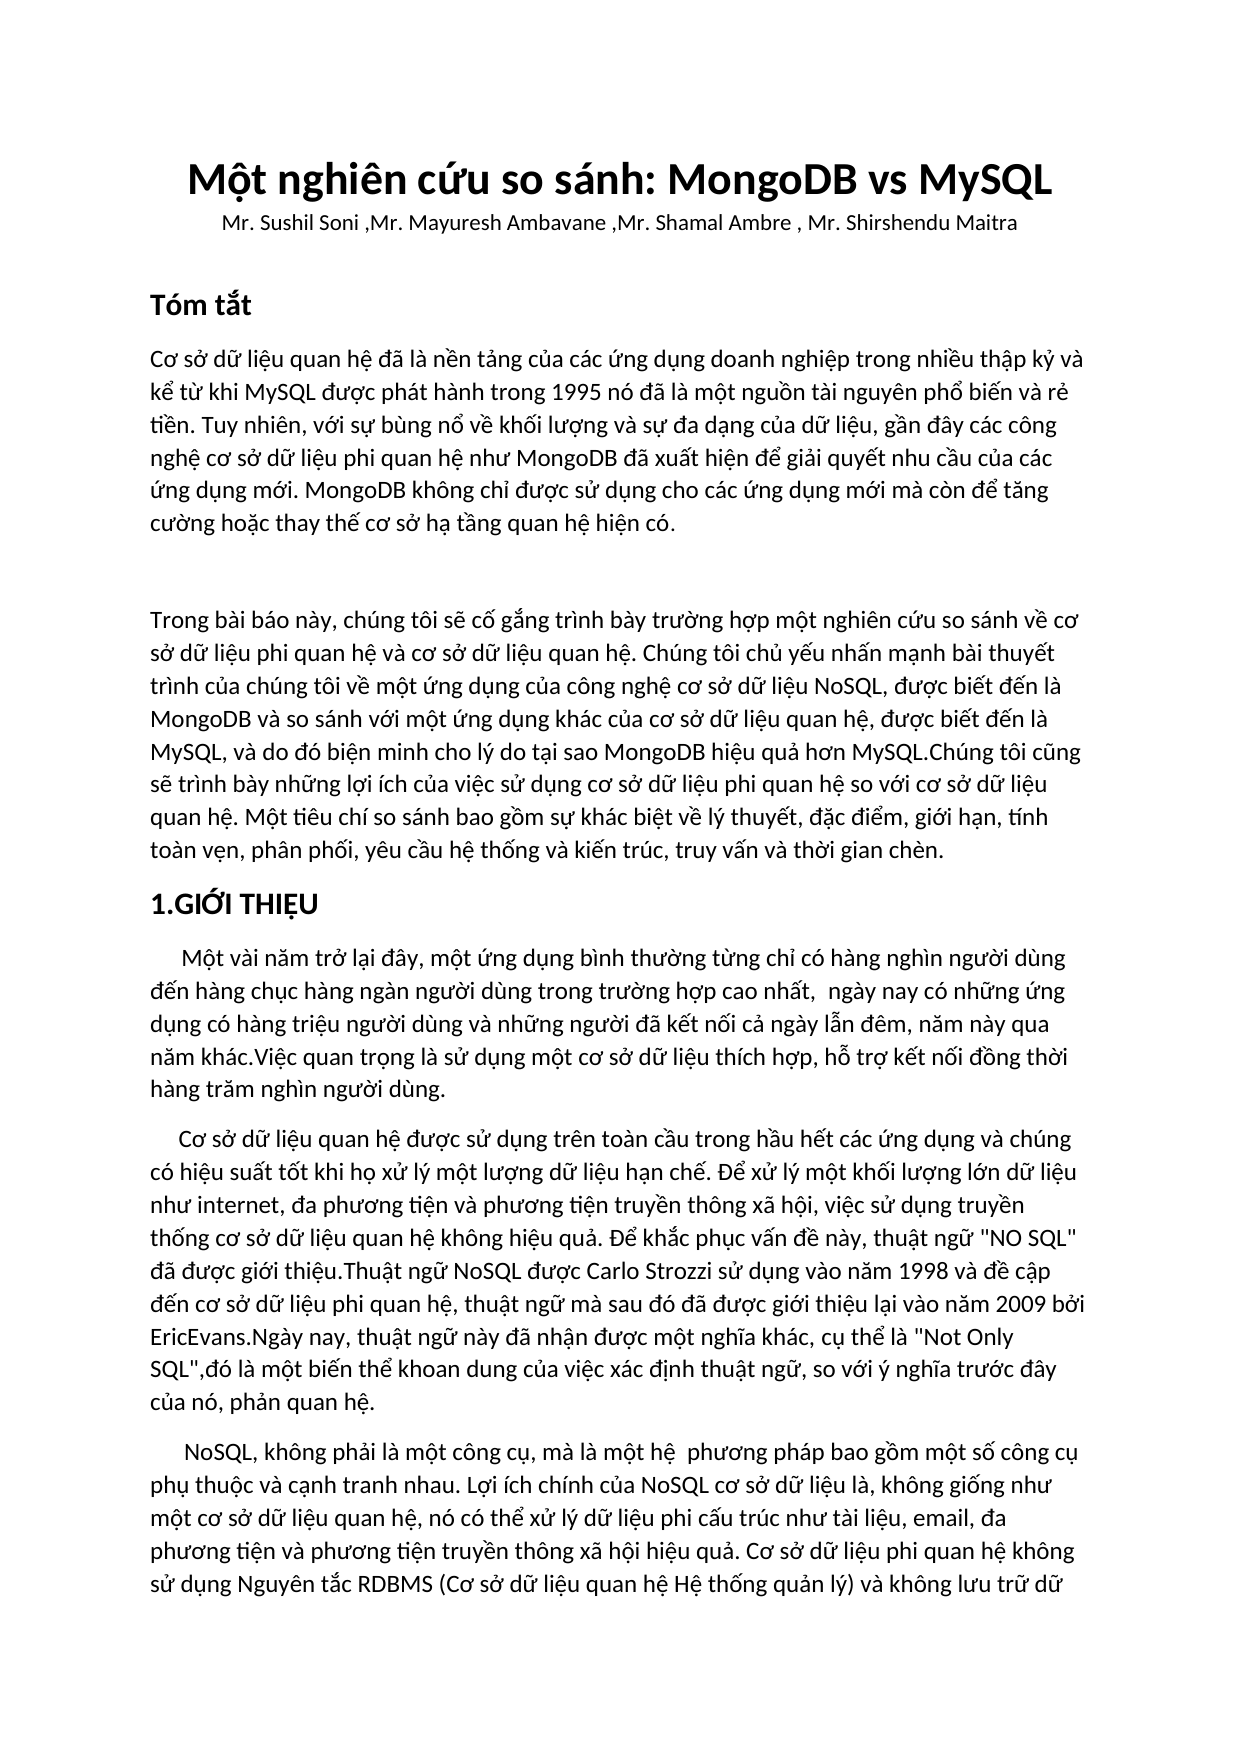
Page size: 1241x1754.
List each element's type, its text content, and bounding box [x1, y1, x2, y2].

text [150, 1436, 1090, 1598]
text 1.GIỚI THIỆU [150, 884, 1090, 922]
text Tóm tắt [150, 285, 1090, 323]
text Một vài năm trở lại đây, một ứng dụng bình thường từng chỉ có hàng nghìn người dùng đến hàng chục hàng ngàn người dùng trong trường hợp cao nhất, ngày nay có những ứng dụng có hàng triệu người dùng và những người đã kết nối cả ngày lẫn đêm, năm này qua năm khác.Việc quan trọng là sử dụng một cơ sở dữ liệu thích hợp, hỗ trợ kết nối đồng thời hàng trăm nghìn người dùng. [150, 942, 1090, 1104]
text Cơ sở dữ liệu quan hệ đã là nền tảng của các ứng dụng doanh nghiệp trong nhiều thập kỷ và kể từ khi MySQL được phát hành trong 1995 nó đã là một nguồn tài nguyên phổ biến và rẻ tiền. Tuy nhiên, với sự bùng nổ về khối lượng và sự đa dạng của dữ liệu, gần đây các công nghệ cơ sở dữ liệu phi quan hệ như MongoDB đã xuất hiện để giải quyết nhu cầu của các ứng dụng mới. MongoDB không chỉ được sử dụng cho các ứng dụng mới mà còn để tăng cường hoặc thay thế cơ sở hạ tầng quan hệ hiện có. [150, 343, 1090, 538]
text Cơ sở dữ liệu quan hệ được sử dụng trên toàn cầu trong hầu hết các ứng dụng và chúng có hiệu suất tốt khi họ xử lý một lượng dữ liệu hạn chế. Để xử lý một khối lượng lớn dữ liệu như internet, đa phương tiện và phương tiện truyền thông xã hội, việc sử dụng truyền thống cơ sở dữ liệu quan hệ không hiệu quả. Để khắc phục vấn đề này, thuật ngữ "NO SQL" đã được giới thiệu.Thuật ngữ NoSQL được Carlo Strozzi sử dụng vào năm 1998 và đề cập đến cơ sở dữ liệu phi quan hệ, thuật ngữ mà sau đó đã được giới thiệu lại vào năm 2009 bởi EricEvans.Ngày nay, thuật ngữ này đã nhận được một nghĩa khác, cụ thể là "Not Only SQL",đó là một biến thể khoan dung của việc xác định thuật ngữ, so với ý nghĩa trước đây của nó, phản quan hệ. [150, 1123, 1090, 1417]
text Trong bài báo này, chúng tôi sẽ cố gắng trình bày trường hợp một nghiên cứu so sánh về cơ sở dữ liệu phi quan hệ và cơ sở dữ liệu quan hệ. Chúng tôi chủ yếu nhấn mạnh bài thuyết trình của chúng tôi về một ứng dụng của công nghệ cơ sở dữ liệu NoSQL, được biết đến là MongoDB và so sánh với một ứng dụng khác của cơ sở dữ liệu quan hệ, được biết đến là MySQL, và do đó biện minh cho lý do tại sao MongoDB hiệu quả hơn MySQL.Chúng tôi cũng sẽ trình bày những lợi ích của việc sử dụng cơ sở dữ liệu phi quan hệ so với cơ sở dữ liệu quan hệ. Một tiêu chí so sánh bao gồm sự khác biệt về lý thuyết, đặc điểm, giới hạn, tính toàn vẹn, phân phối, yêu cầu hệ thống và kiến trúc, truy vấn và thời gian chèn. [150, 604, 1090, 865]
text Một nghiên cứu so sánh: MongoDB vs MySQL Mr. Sushil Soni ,Mr. Mayuresh Ambavane ,Mr. Shamal Ambre , Mr. Shirshendu Maitra [150, 150, 1090, 266]
